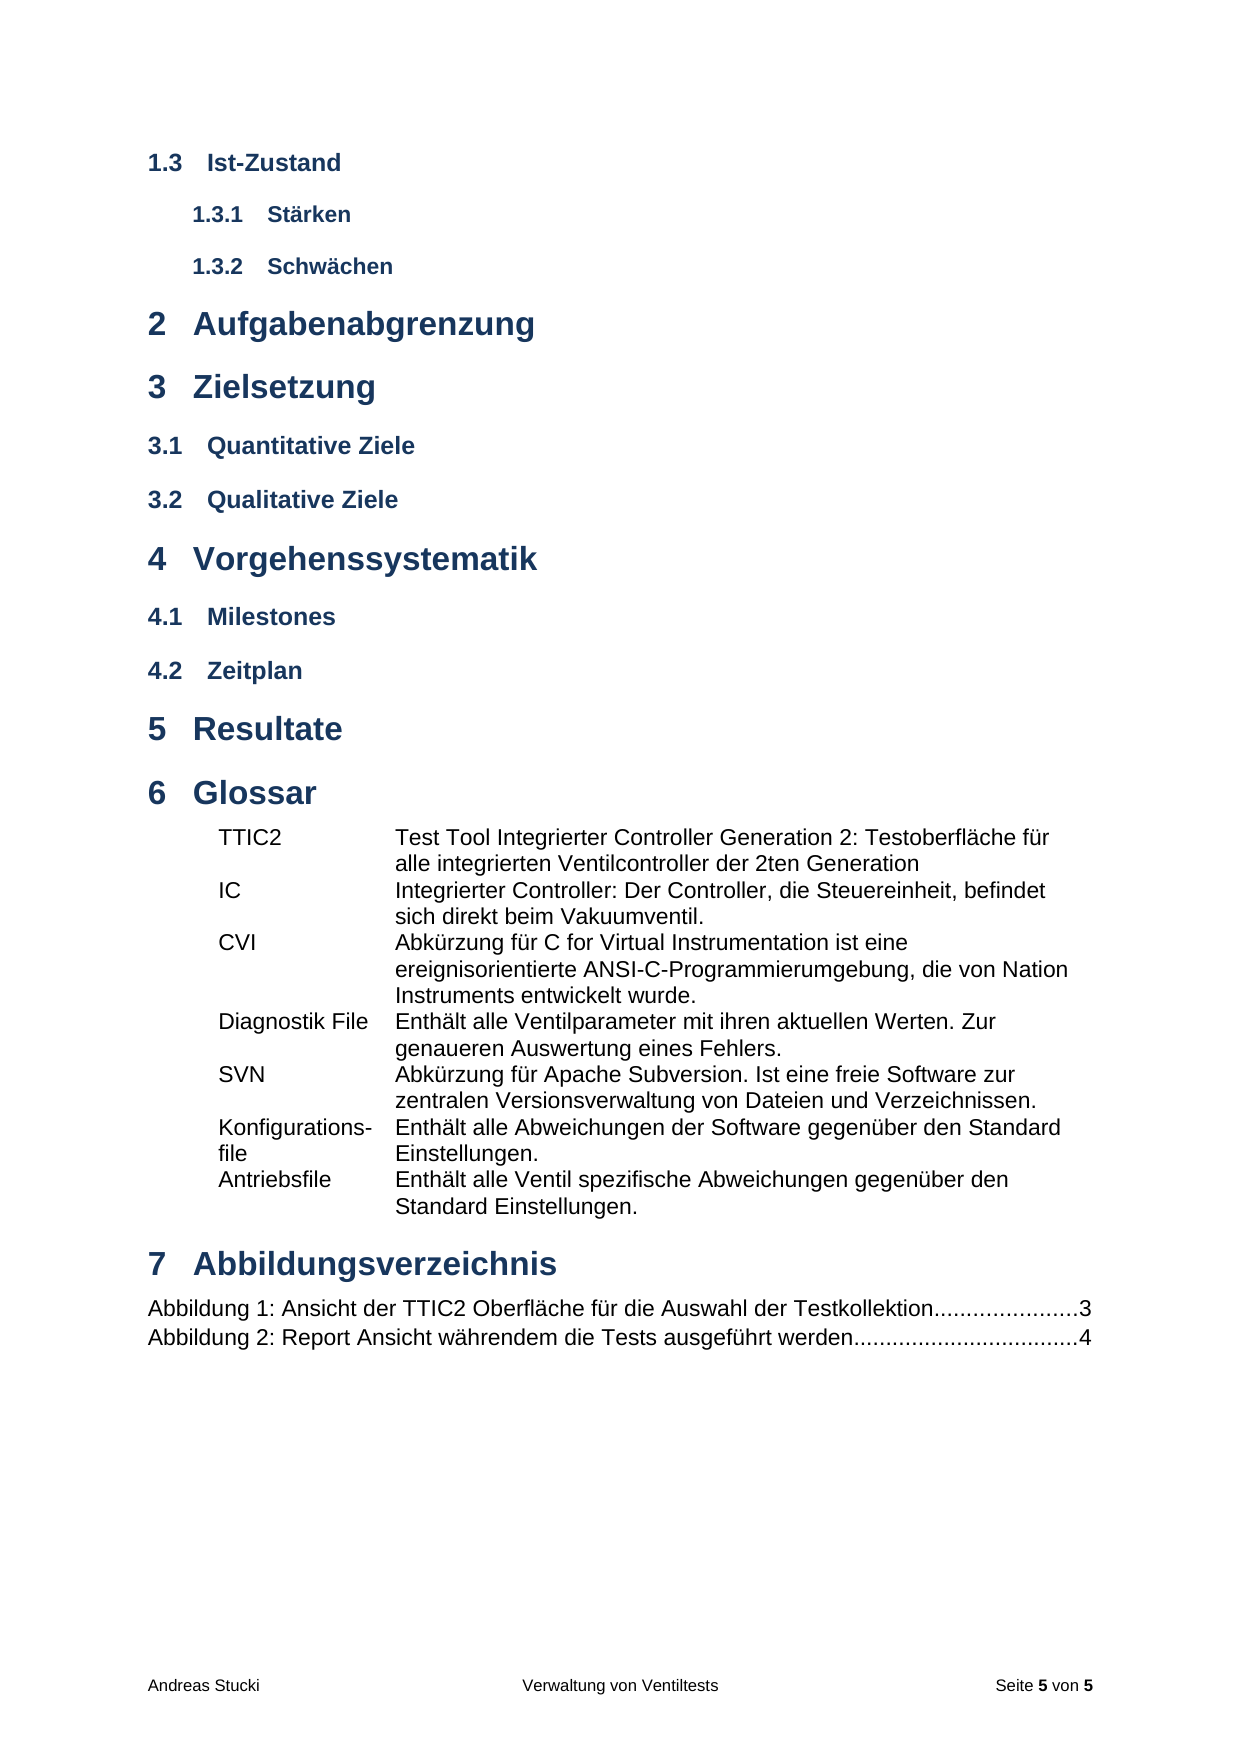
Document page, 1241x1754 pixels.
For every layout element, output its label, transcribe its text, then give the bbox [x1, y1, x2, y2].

table_cell Enthält alle Ventilparameter mit ihren aktuellen Werten. Zur genaueren Auswertung eines Fehlers. [384, 1008, 1092, 1061]
table_header Test Tool Integrierter Controller Generation 2: Testoberfläche für alle integrierten Ventilcontroller der 2ten Generation [384, 824, 1092, 877]
table_cell Enthält alle Ventil spezifische Abweichungen gegenüber den Standard Einstellungen. [384, 1166, 1092, 1219]
subtitle Stärken [192, 201, 1092, 228]
subtitle Zeitplan [148, 656, 1092, 684]
table_cell Antriebsfile [207, 1166, 383, 1219]
table_header TTIC2 [207, 824, 383, 877]
subtitle Resultate [148, 709, 1092, 748]
subtitle Schwächen [192, 253, 1092, 279]
subtitle Vorgehenssystematik [148, 538, 1092, 577]
subtitle Glossar [148, 773, 1092, 811]
table_cell Enthält alle Abweichungen der Software gegenüber den Standard Einstellungen. [384, 1114, 1092, 1166]
subtitle Zielsetzung [148, 368, 1092, 406]
subtitle Milestones [148, 602, 1092, 631]
table_cell Abkürzung für C for Virtual Instrumentation ist eine ereignisorientierte ANSI-C-Programmierumgebung, die von Nation Instruments entwickelt wurde. [384, 929, 1092, 1008]
table_cell IC [207, 877, 383, 929]
subtitle Qualitative Ziele [148, 485, 1092, 513]
table_cell Abkürzung für Apache Subversion. Ist eine freie Software zur zentralen Versionsverwaltung von Dateien und Verzeichnissen. [384, 1061, 1092, 1114]
table_cell Diagnostik File [207, 1008, 383, 1061]
subtitle Ist-Zustand [148, 148, 1092, 176]
subtitle Abbildungsverzeichnis [148, 1244, 1092, 1283]
table_cell CVI [207, 929, 383, 1008]
table_cell Integrierter Controller: Der Controller, die Steuereinheit, befindet sich direkt beim Vakuumventil. [384, 877, 1092, 929]
subtitle Aufgabenabgrenzung [148, 304, 1092, 343]
text Abbildung 2: Report Ansicht währendem die Tests ausgeführt werden 4 [148, 1323, 1092, 1350]
table_cell SVN [207, 1061, 383, 1114]
text Abbildung 1: Ansicht der TTIC2 Oberfläche für die Auswahl der Testkollektion 3 [148, 1295, 1092, 1321]
table_cell Konfigurations- file [207, 1114, 383, 1166]
subtitle Quantitative Ziele [148, 431, 1092, 460]
